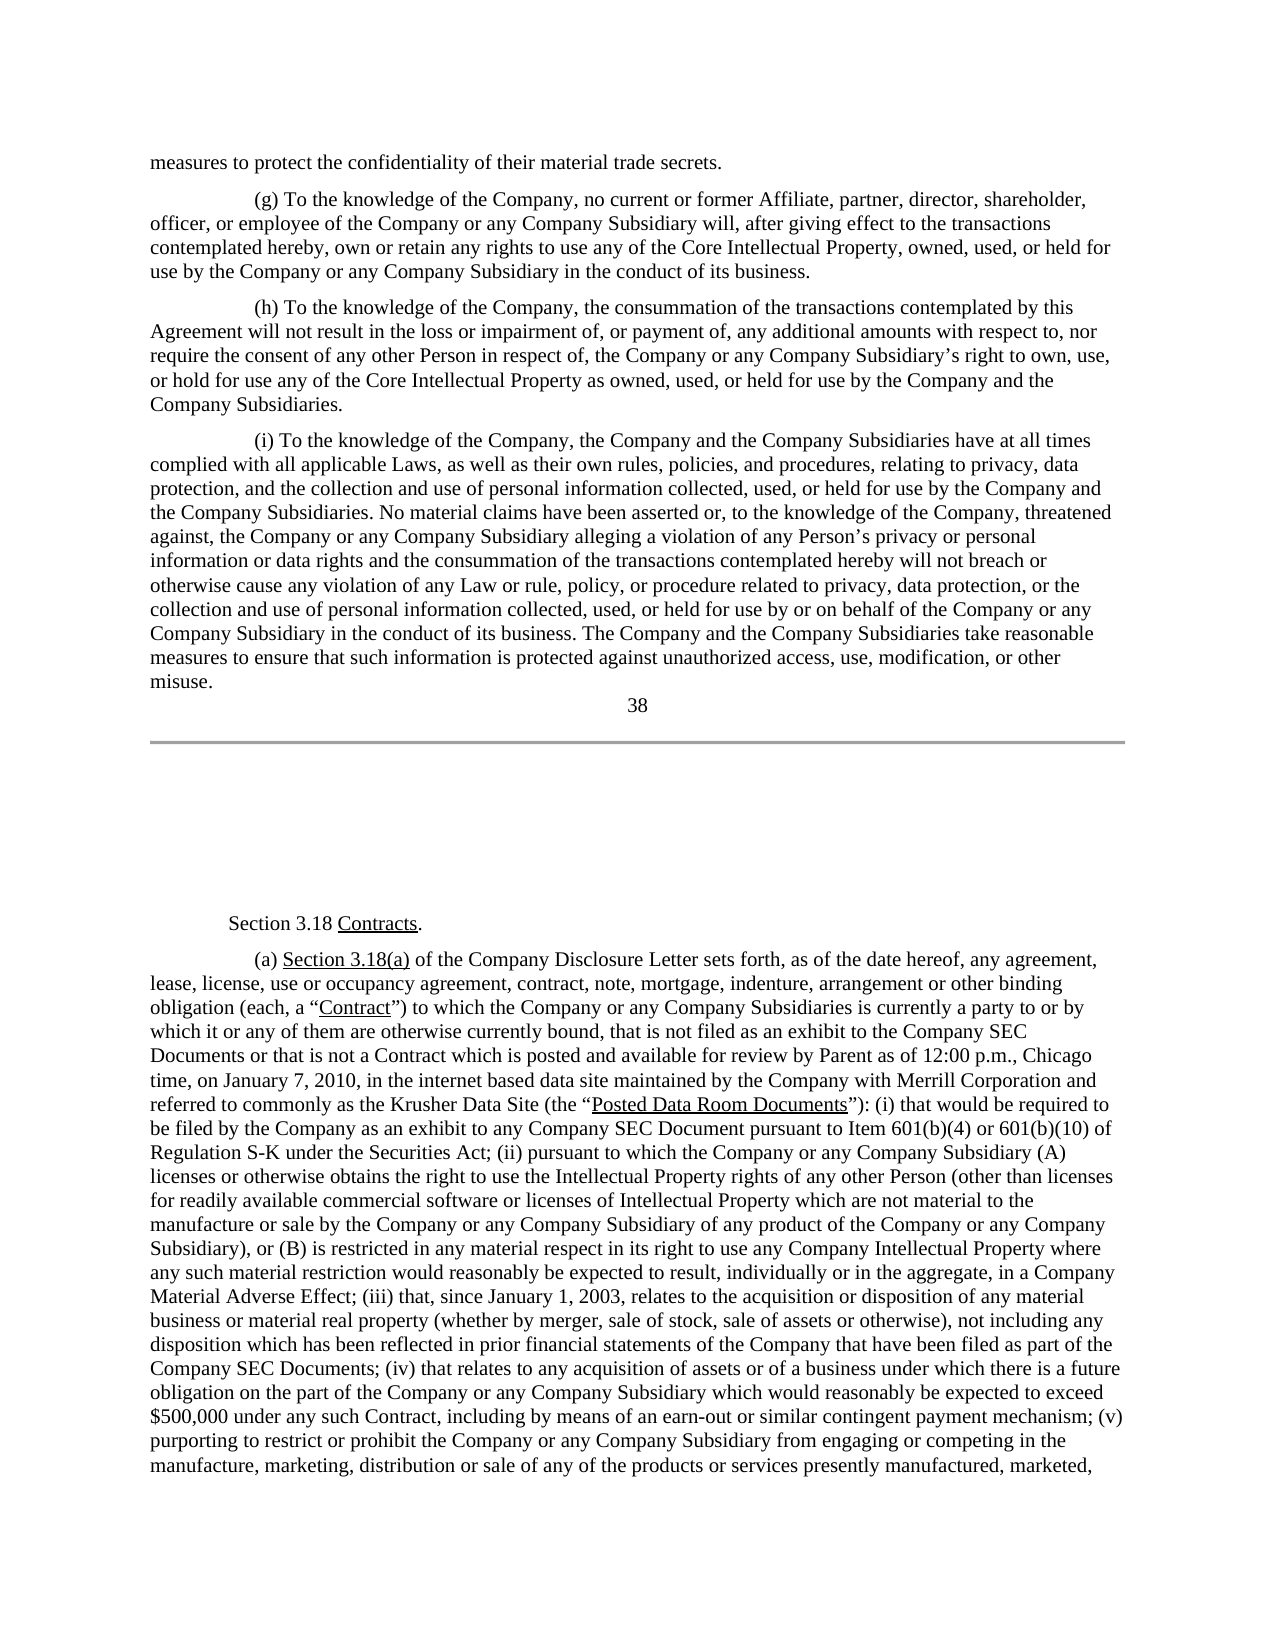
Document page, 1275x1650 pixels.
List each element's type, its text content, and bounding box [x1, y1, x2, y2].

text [150, 150, 1125, 174]
text Section 3.18 Contracts. [150, 911, 1125, 935]
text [150, 947, 1125, 1477]
text (g) To the knowledge of the Company, no current or former Affiliate, partner, director, shareholder, officer, or employee of the Company or any Company Subsidiary will, after giving effect to the transactions contemplated hereby, own or retain any rights to use any of the Core Intellectual Property, owned, used, or held for use by the Company or any Company Subsidiary in the conduct of its business. [150, 187, 1125, 283]
text 38 [150, 693, 1125, 717]
text (i) To the knowledge of the Company, the Company and the Company Subsidiaries have at all times complied with all applicable Laws, as well as their own rules, policies, and procedures, relating to privacy, data protection, and the collection and use of personal information collected, used, or held for use by the Company and the Company Subsidiaries. No material claims have been asserted or, to the knowledge of the Company, threatened against, the Company or any Company Subsidiary alleging a violation of any Person’s privacy or personal information or data rights and the consummation of the transactions contemplated hereby will not breach or otherwise cause any violation of any Law or rule, policy, or procedure related to privacy, data protection, or the collection and use of personal information collected, used, or held for use by or on behalf of the Company or any Company Subsidiary in the conduct of its business. The Company and the Company Subsidiaries take reasonable measures to ensure that such information is protected against unauthorized access, use, modification, or other misuse. [150, 428, 1125, 693]
text (h) To the knowledge of the Company, the consummation of the transactions contemplated by this Agreement will not result in the loss or impairment of, or payment of, any additional amounts with respect to, nor require the consent of any other Person in respect of, the Company or any Company Subsidiary’s right to own, use, or hold for use any of the Core Intellectual Property as owned, used, or held for use by the Company and the Company Subsidiaries. [150, 295, 1125, 416]
